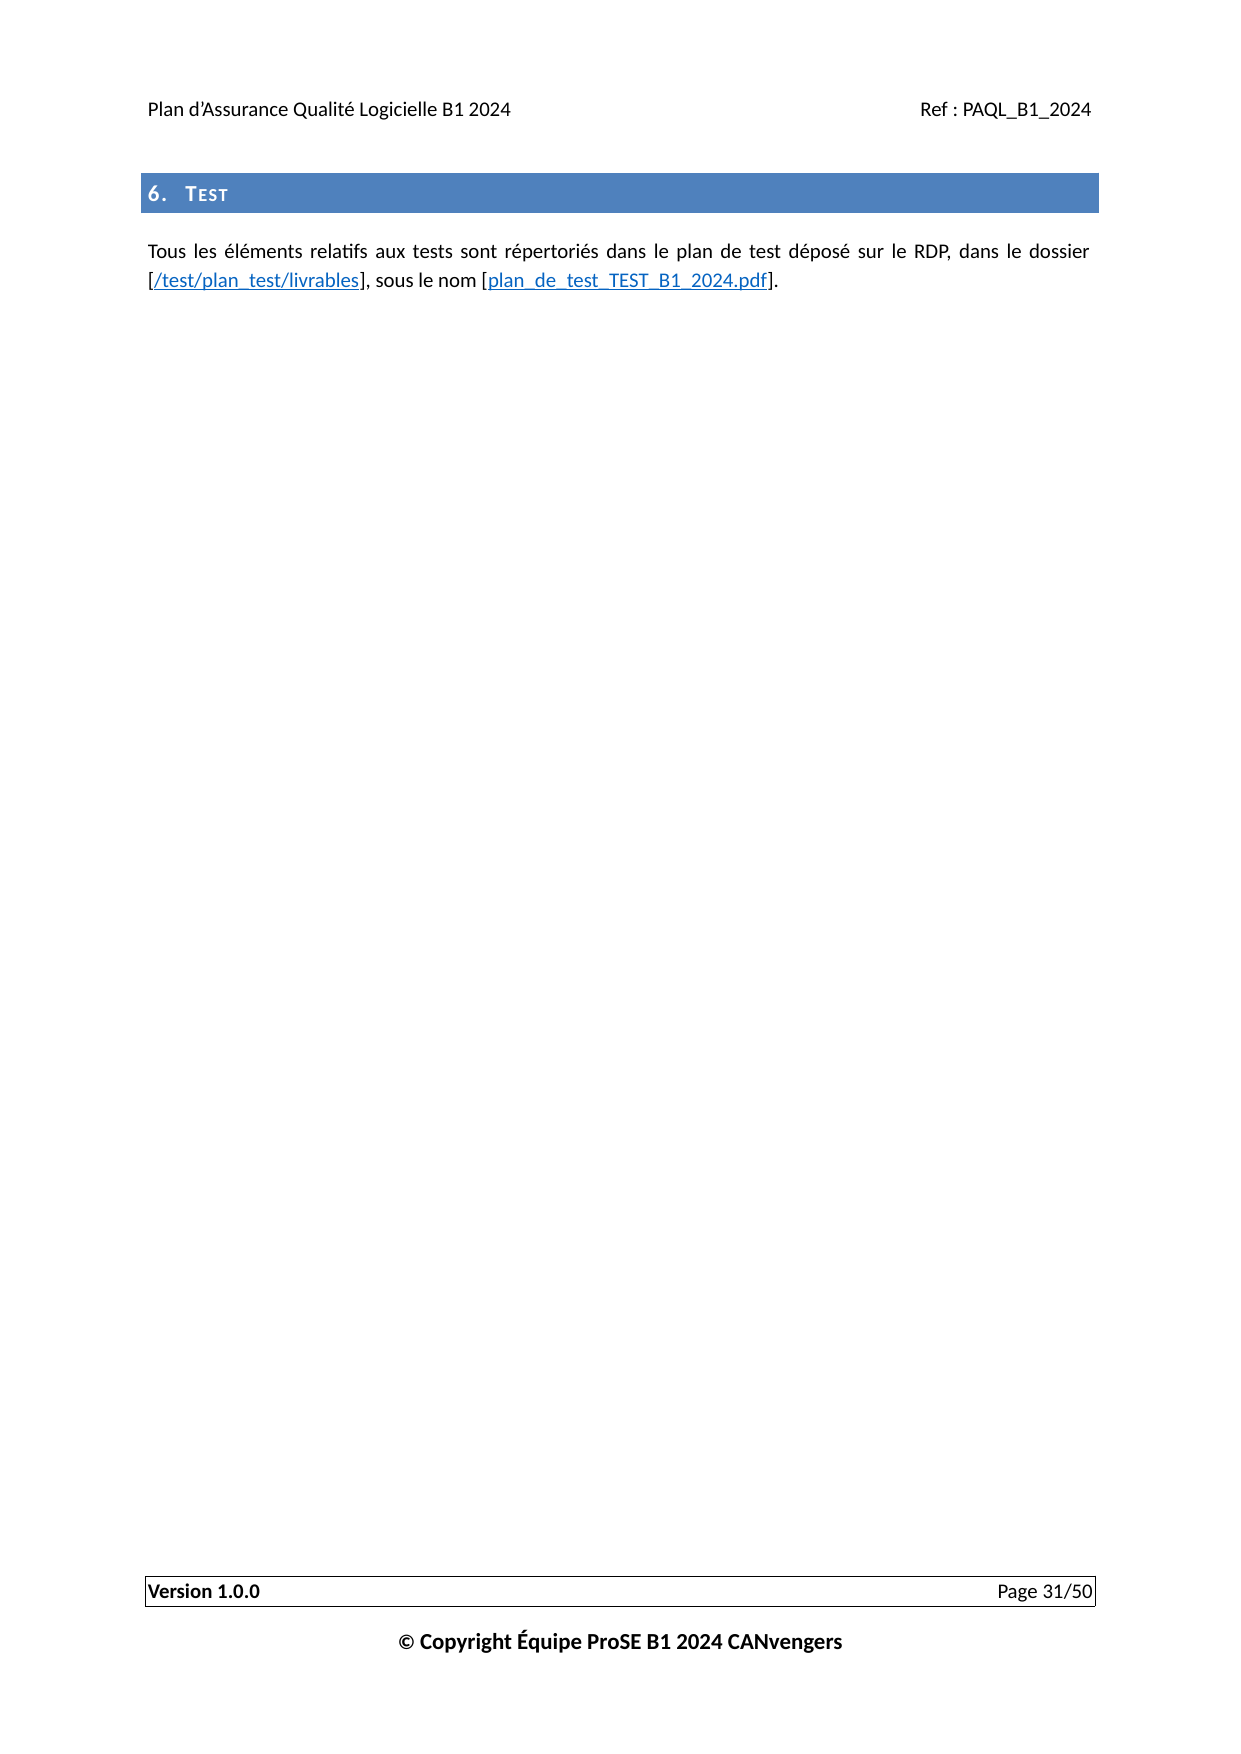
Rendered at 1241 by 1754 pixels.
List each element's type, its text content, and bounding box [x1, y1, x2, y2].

subtitle Test [148, 179, 1093, 207]
list Tous les éléments relatifs aux tests sont répertoriés dans le plan de test déposé sur le RDP, dans le dossier [/test/plan_test/livrables], sous le nom [plan_de_test_TEST_B1_2024.pdf]. [148, 238, 1093, 292]
